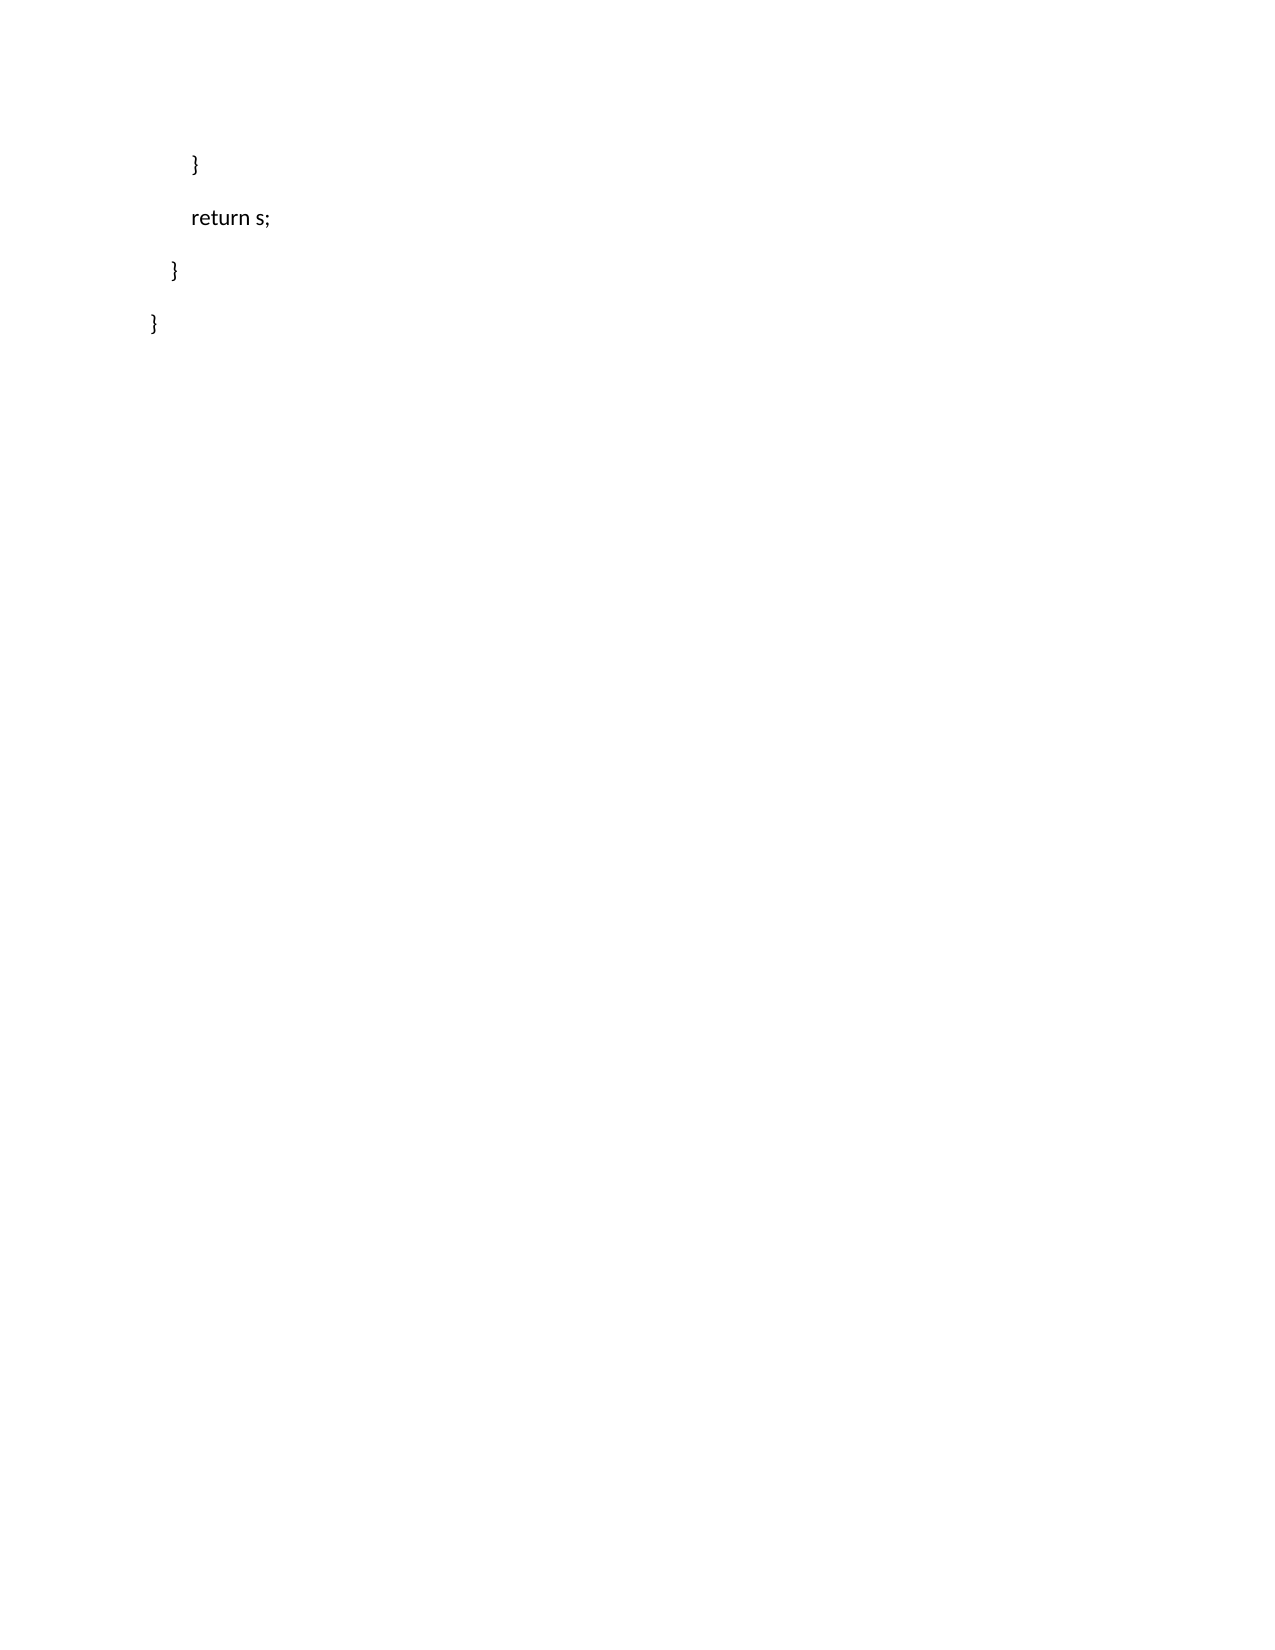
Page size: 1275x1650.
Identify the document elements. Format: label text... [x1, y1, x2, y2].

text } [150, 150, 1125, 178]
text } [150, 256, 1125, 284]
text return s; [150, 203, 1125, 231]
text } [150, 309, 1125, 337]
